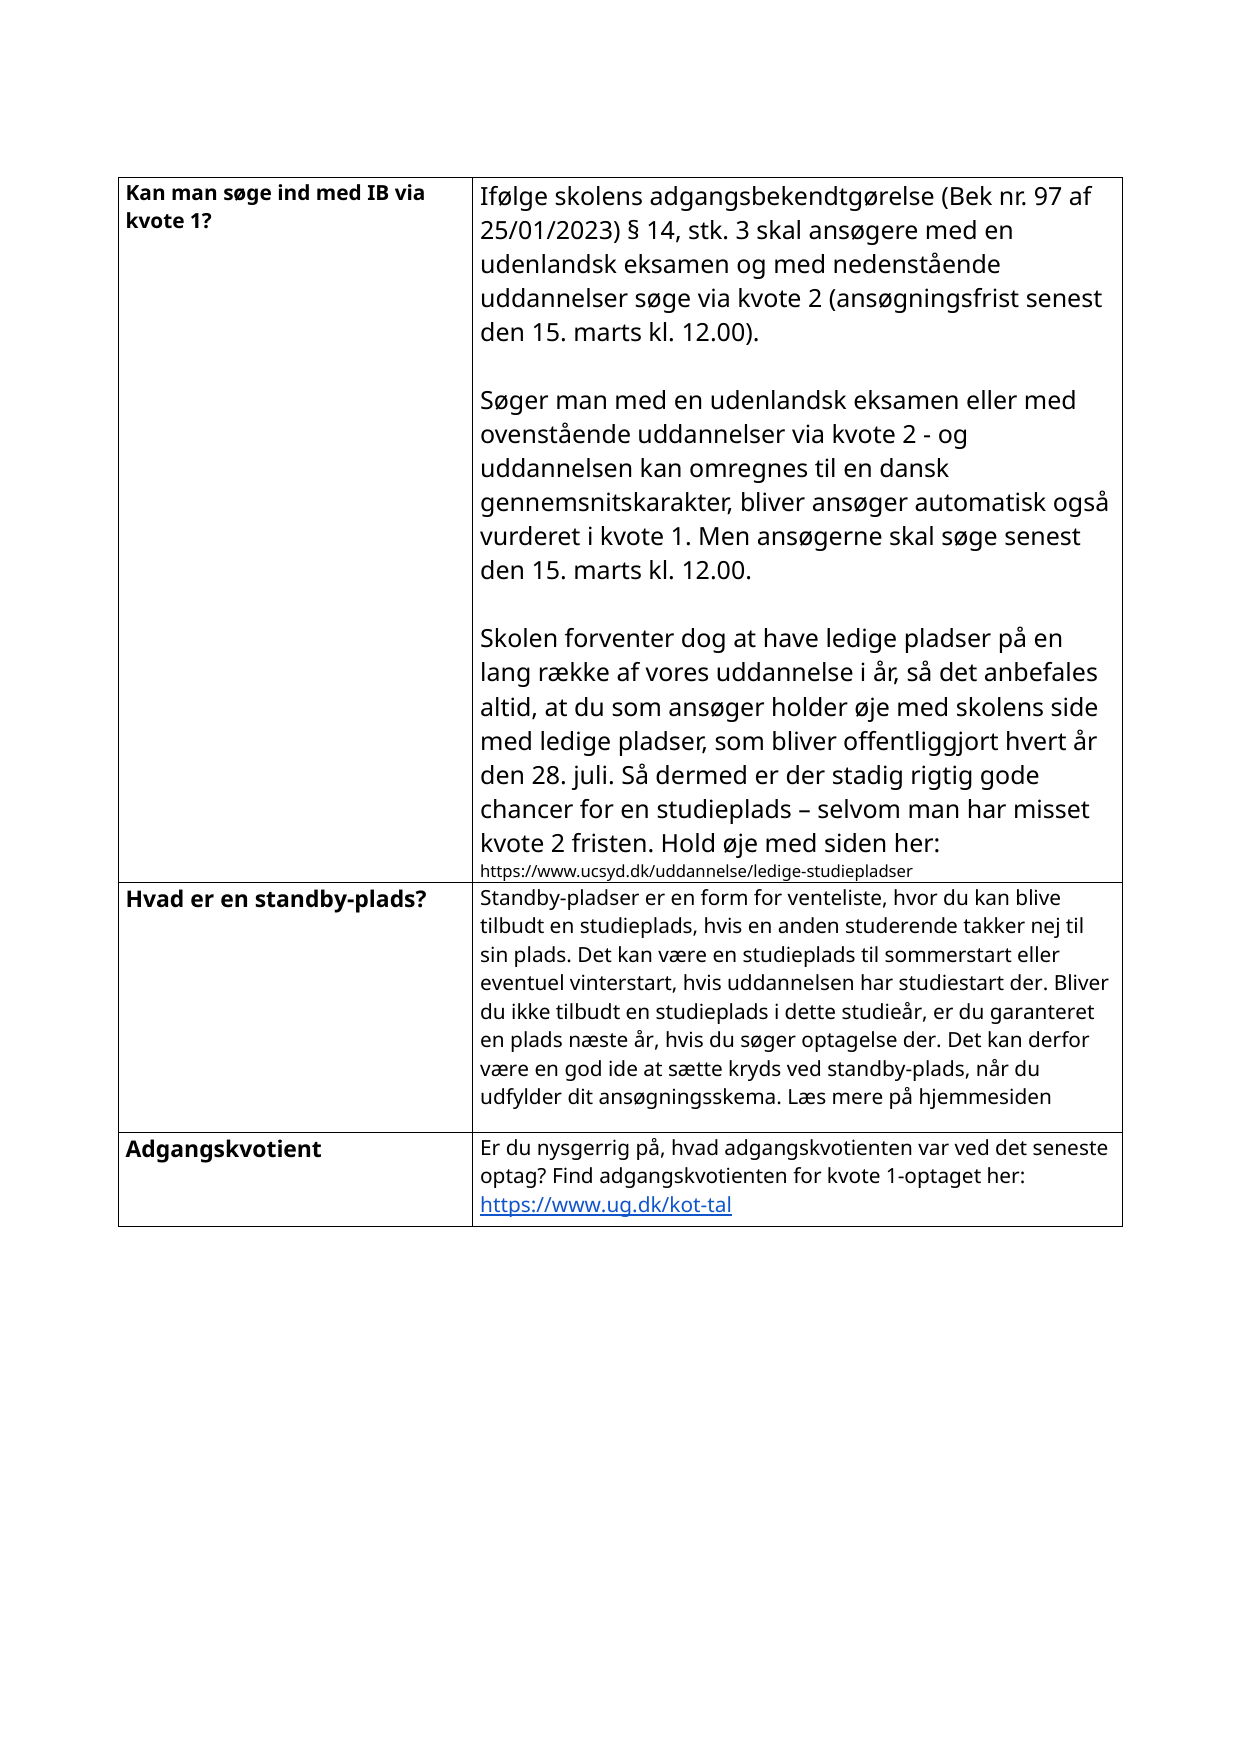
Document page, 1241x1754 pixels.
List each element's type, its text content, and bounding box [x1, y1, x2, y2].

table_cell Ifølge skolens adgangsbekendtgørelse (Bek nr. 97 af 25/01/2023) § 14, stk. 3 skal ansøgere med en udenlandsk eksamen og med nedenstående uddannelser søge via kvote 2 (ansøgningsfrist senest den 15. marts kl. 12.00). Søger man med en udenlandsk eksamen eller med ovenstående uddannelser via kvote 2 - og uddannelsen kan omregnes til en dansk gennemsnitskarakter, bliver ansøger automatisk også vurderet i kvote 1. Men ansøgerne skal søge senest den 15. marts kl. 12.00. Skolen forventer dog at have ledige pladser på en lang række af vores uddannelse i år, så det anbefales altid, at du som ansøger holder øje med skolens side med ledige pladser, som bliver offentliggjort hvert år den 28. juli. Så dermed er der stadig rigtig gode chancer for en studieplads – selvom man har misset kvote 2 fristen. Hold øje med siden her: https://www.ucsyd.dk/uddannelse/ledige-studiepladser [473, 178, 1122, 882]
table_cell Hvad er en standby-plads? [119, 883, 472, 1132]
table_cell Adgangskvotient [119, 1133, 472, 1226]
table_cell Kan man søge ind med IB via kvote 1? [119, 178, 472, 882]
table_cell Er du nysgerrig på, hvad adgangskvotienten var ved det seneste optag? Find adgangskvotienten for kvote 1-optaget her: https://www.ug.dk/kot-tal [473, 1133, 1122, 1226]
table_cell Standby-pladser er en form for venteliste, hvor du kan blive tilbudt en studieplads, hvis en anden studerende takker nej til sin plads. Det kan være en studieplads til sommerstart eller eventuel vinterstart, hvis uddannelsen har studiestart der. Bliver du ikke tilbudt en studieplads i dette studieår, er du garanteret en plads næste år, hvis du søger optagelse der. Det kan derfor være en god ide at sætte kryds ved standby-plads, når du udfylder dit ansøgningsskema. Læs mere på hjemmesiden [473, 883, 1122, 1132]
